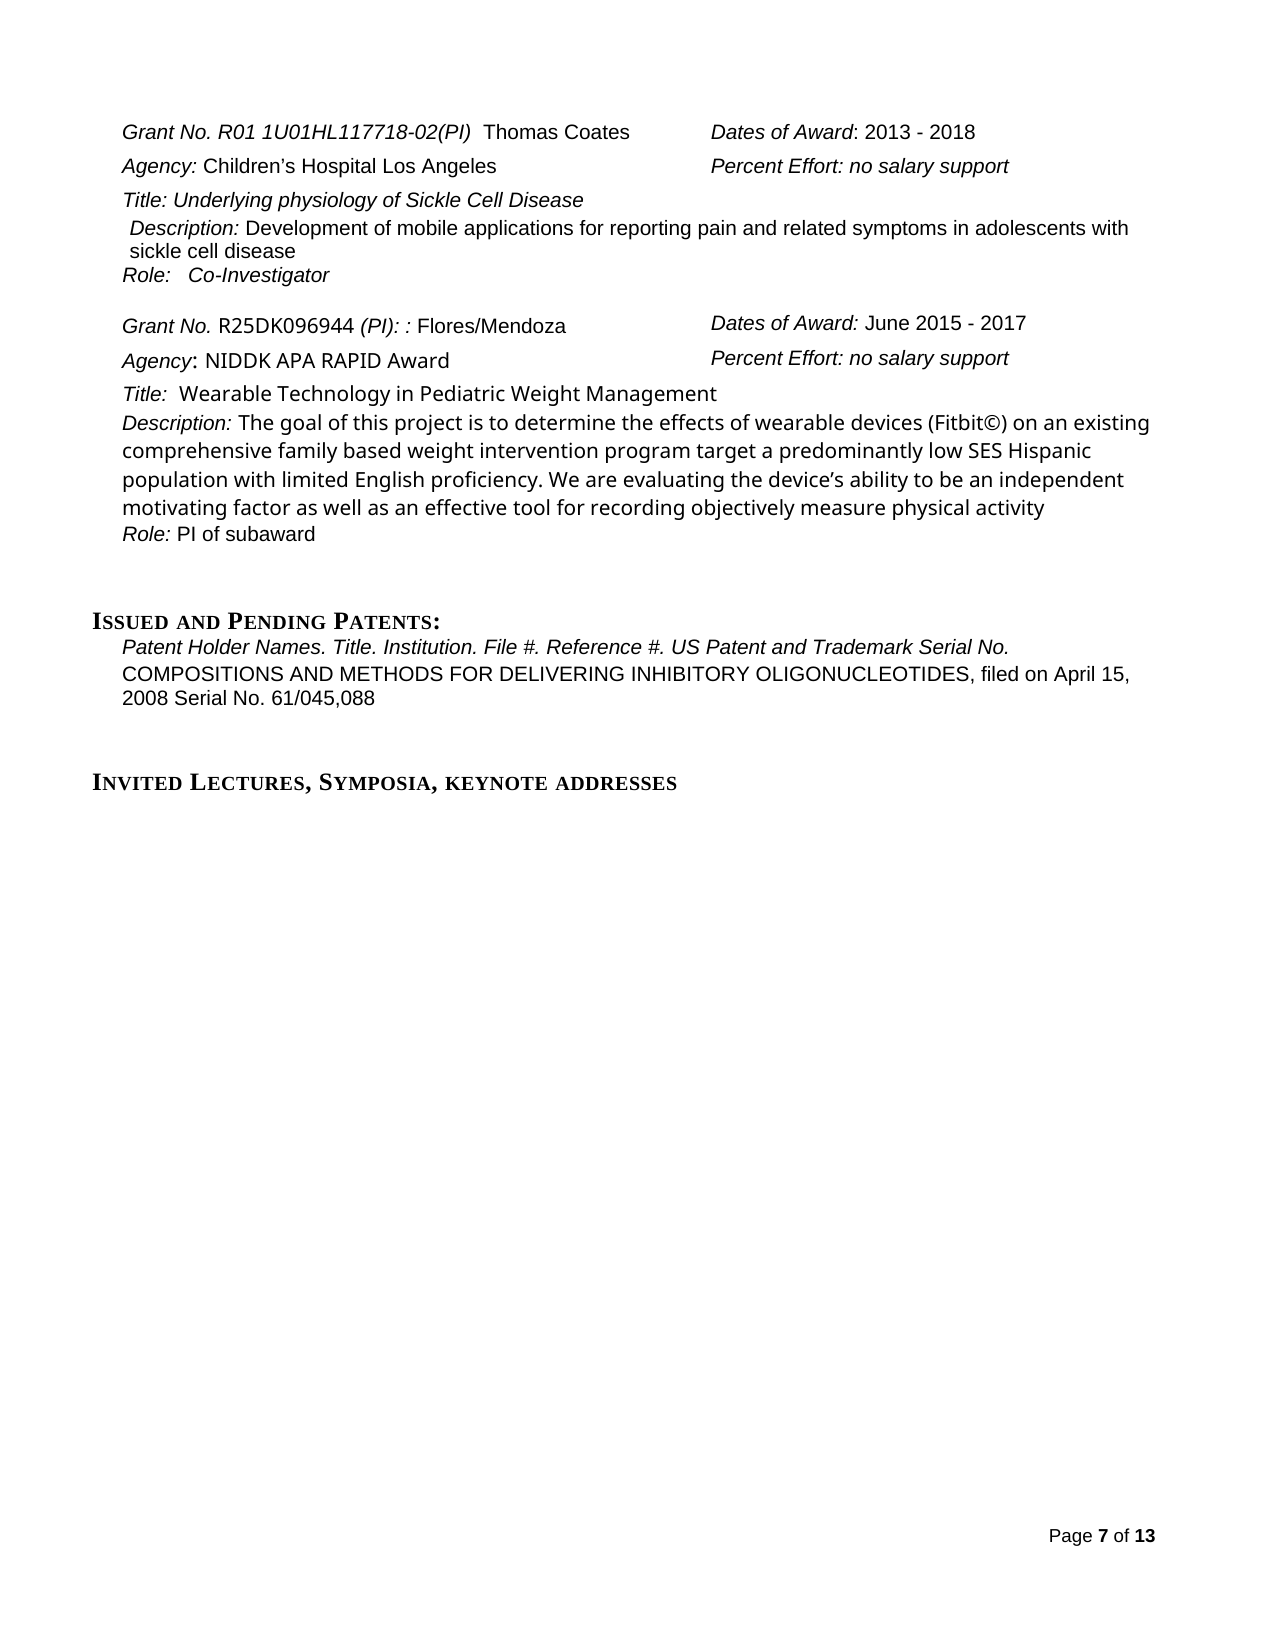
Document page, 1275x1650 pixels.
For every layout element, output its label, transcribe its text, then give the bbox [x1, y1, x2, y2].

table_cell Title: Underlying physiology of Sickle Cell Disease [111, 188, 1179, 215]
table_cell Description: The goal of this project is to determine the effects of wearable devices (Fitbit©) on an existing comprehensive family based weight intervention program target a predominantly low SES Hispanic population with limited English proficiency. We are evaluating the device’s ability to be an independent motivating factor as well as an effective tool for recording objectively measure physical activity [111, 408, 1179, 522]
text Issued and Pending Patents: [92, 606, 1155, 635]
table_cell Role: PI of subaward [111, 522, 1179, 549]
table_cell Dates of Award: June 2015 - 2017 [711, 311, 1179, 345]
table_cell Dates of Award: 2013 - 2018 [711, 120, 1179, 154]
table_cell Grant No. R01 1U01HL117718-02(PI) Thomas Coates [111, 120, 711, 154]
table_header Patent Holder Names. Title. Institution. File #. Reference #. US Patent and Trademark Serial No. [111, 635, 1179, 661]
table_cell Role: Co-Investigator [111, 263, 1179, 311]
text Invited Lectures, Symposia, keynote addresses [92, 767, 1155, 796]
table_cell COMPOSITIONS AND METHODS FOR DELIVERING INHIBITORY OLIGONUCLEOTIDES, filed on April 15, 2008 Serial No. 61/045,088 [111, 661, 1179, 709]
table_cell Percent Effort: no salary support [711, 154, 1179, 188]
table_cell Agency: Children’s Hospital Los Angeles [111, 154, 711, 188]
table_cell Title: Wearable Technology in Pediatric Weight Management [111, 379, 1179, 408]
table_cell Description: Development of mobile applications for reporting pain and related symptoms in adolescents with sickle cell disease [111, 215, 1179, 263]
table_cell Grant No. R25DK096944 (PI): : Flores/Mendoza [111, 311, 711, 345]
table_cell Agency: NIDDK APA RAPID Award [111, 345, 711, 379]
table_cell Percent Effort: no salary support [711, 345, 1179, 379]
